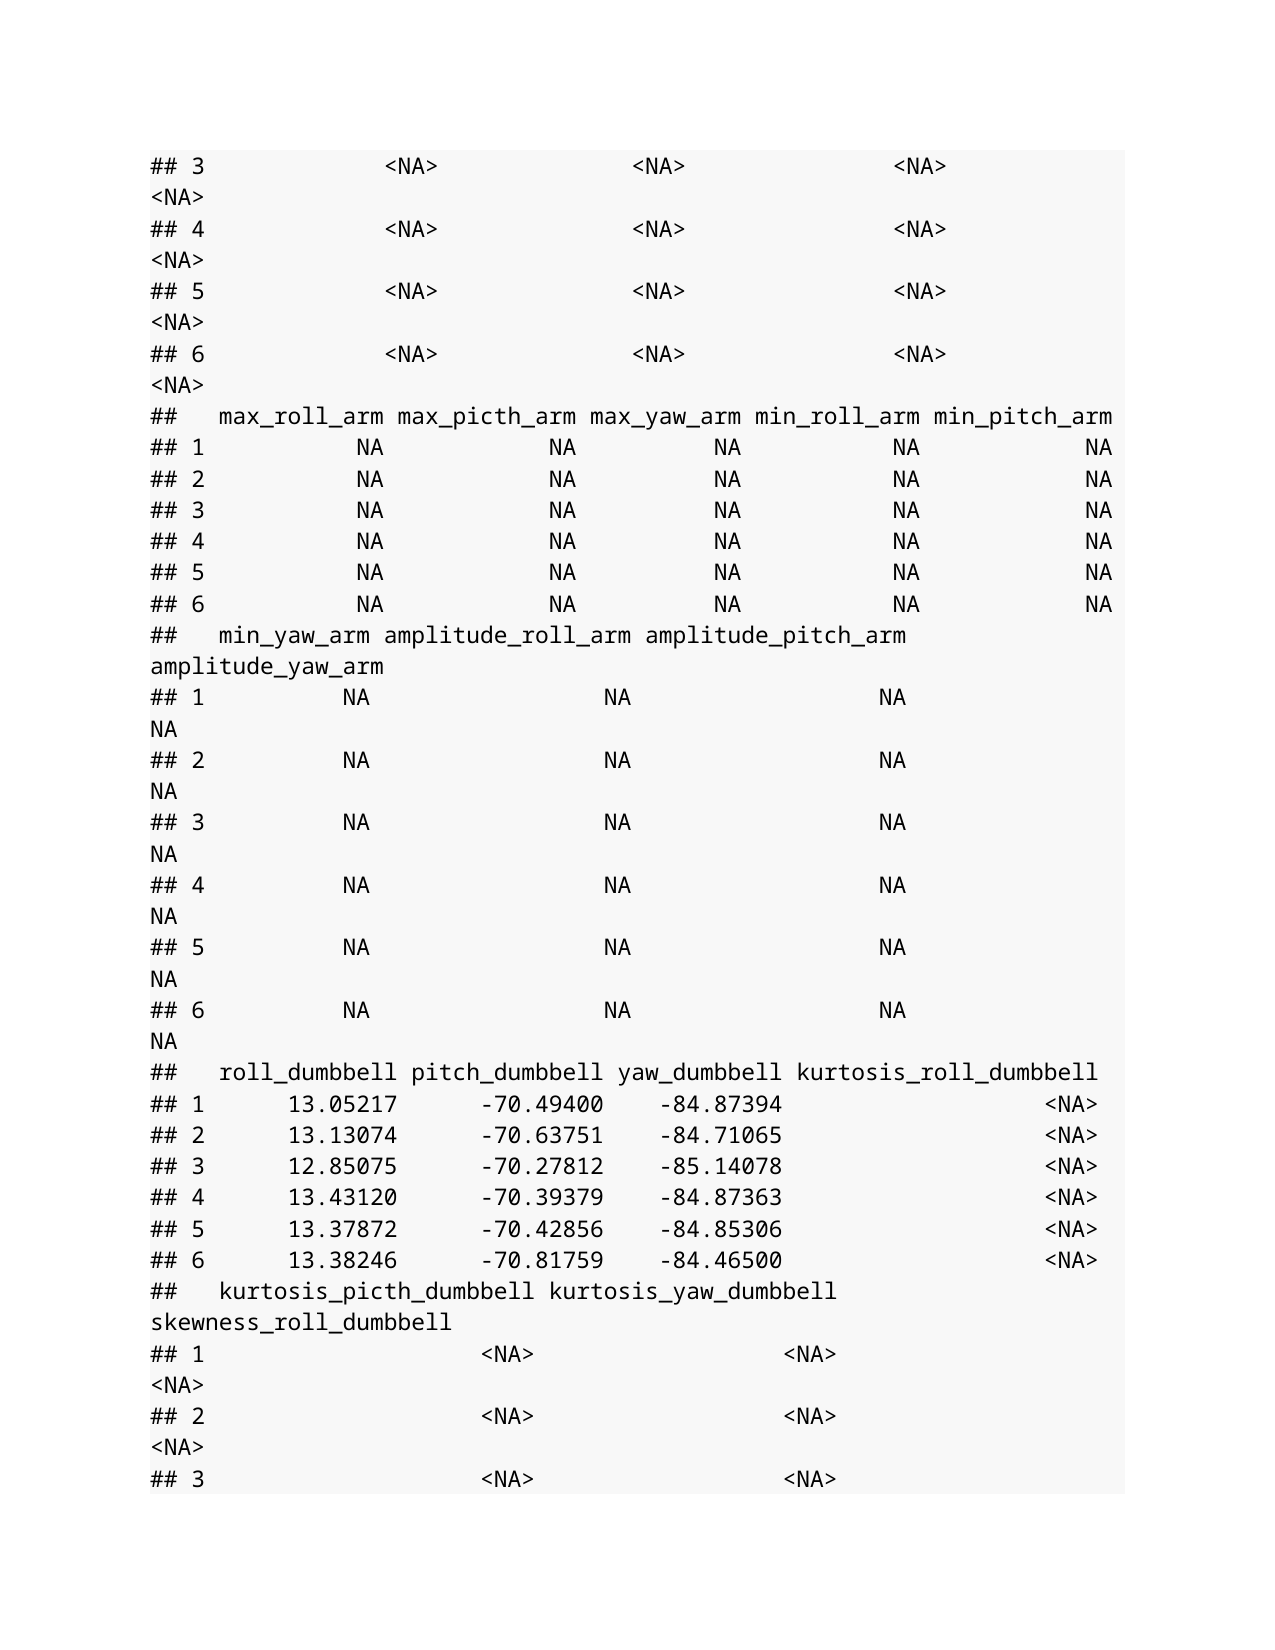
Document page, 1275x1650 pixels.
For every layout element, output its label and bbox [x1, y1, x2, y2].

text [150, 150, 1125, 1494]
